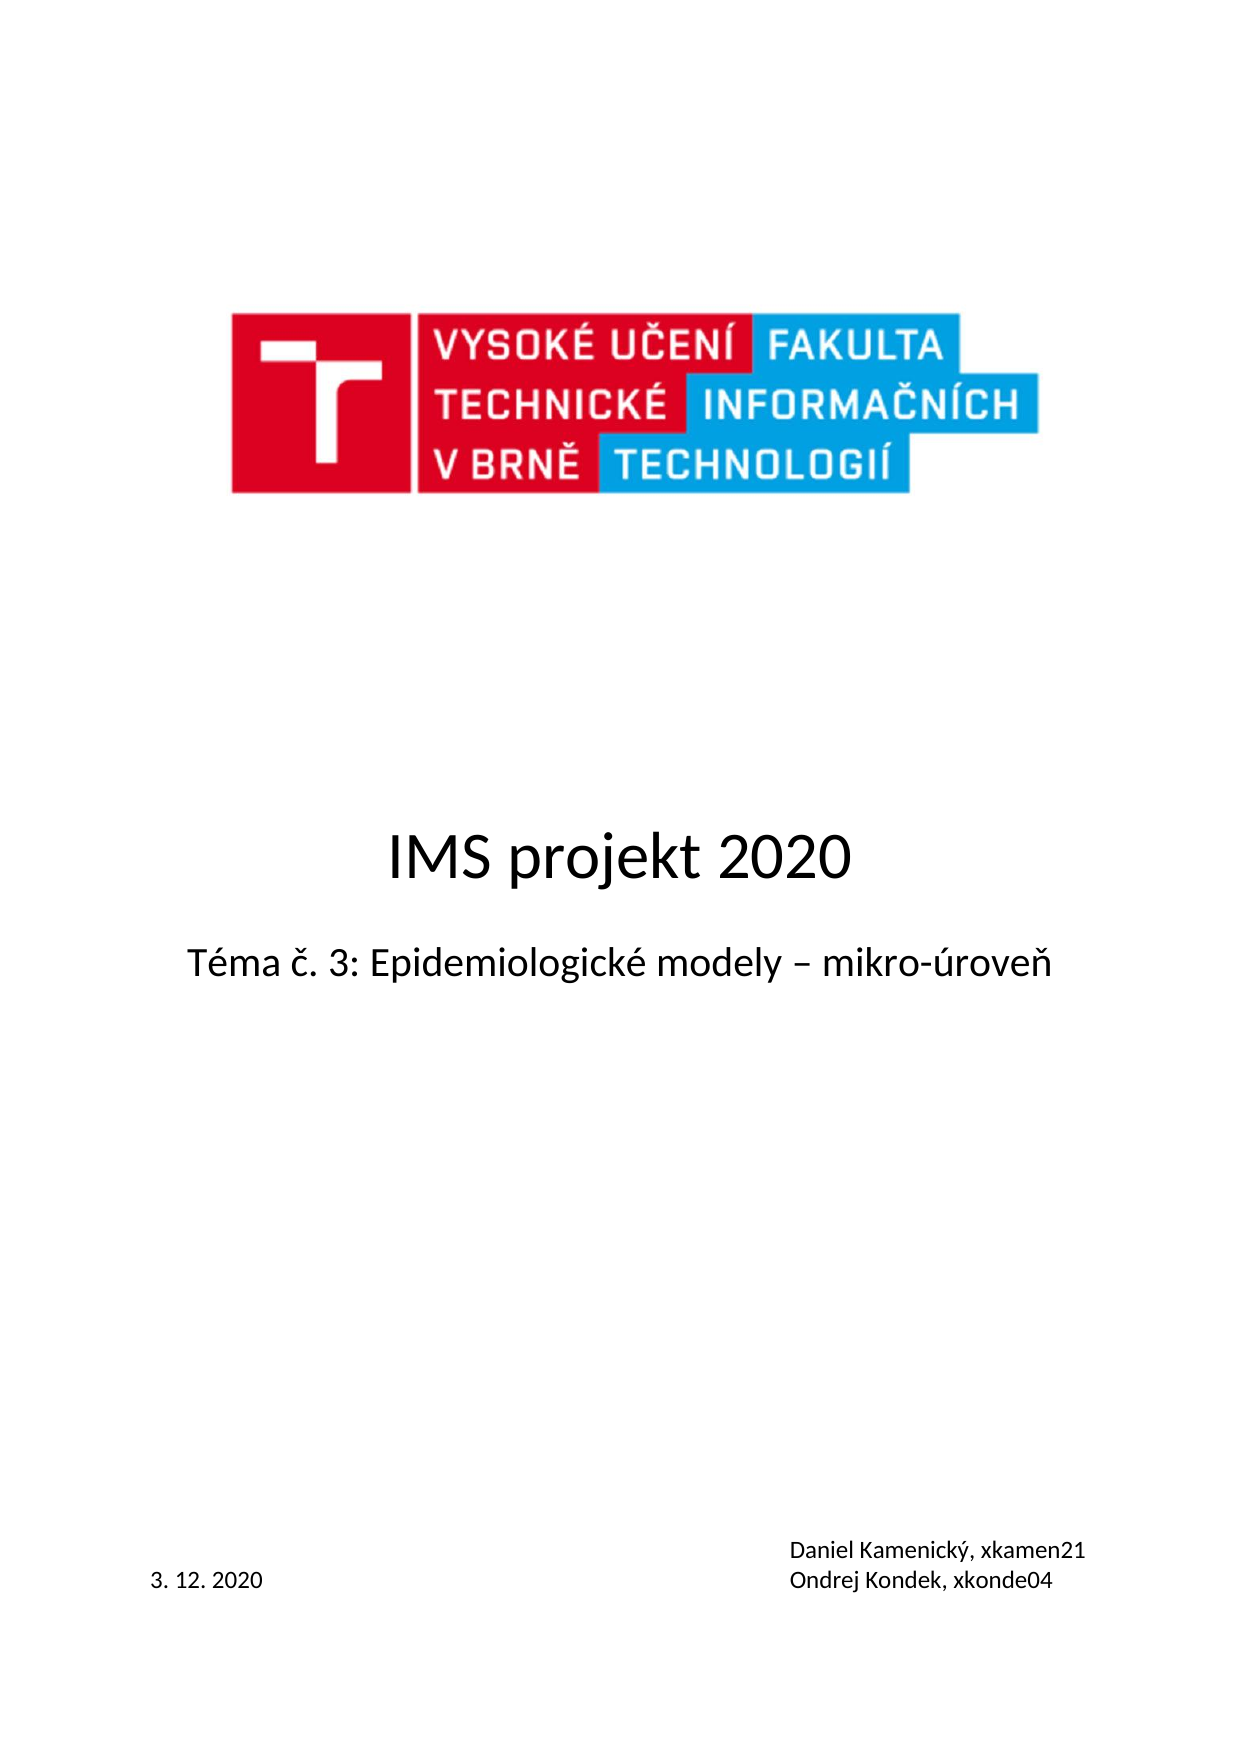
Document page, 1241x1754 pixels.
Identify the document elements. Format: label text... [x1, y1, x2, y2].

picture [162, 138, 1103, 668]
text Daniel Kamenický, xkamen21 [675, 1534, 1090, 1564]
text Téma č. 3: Epidemiologické modely – mikro-úroveň [150, 936, 1090, 986]
text IMS projekt 2020 [150, 814, 1090, 895]
text 3. 12. 2020 Ondrej Kondek, xkonde04 [150, 1564, 1090, 1595]
